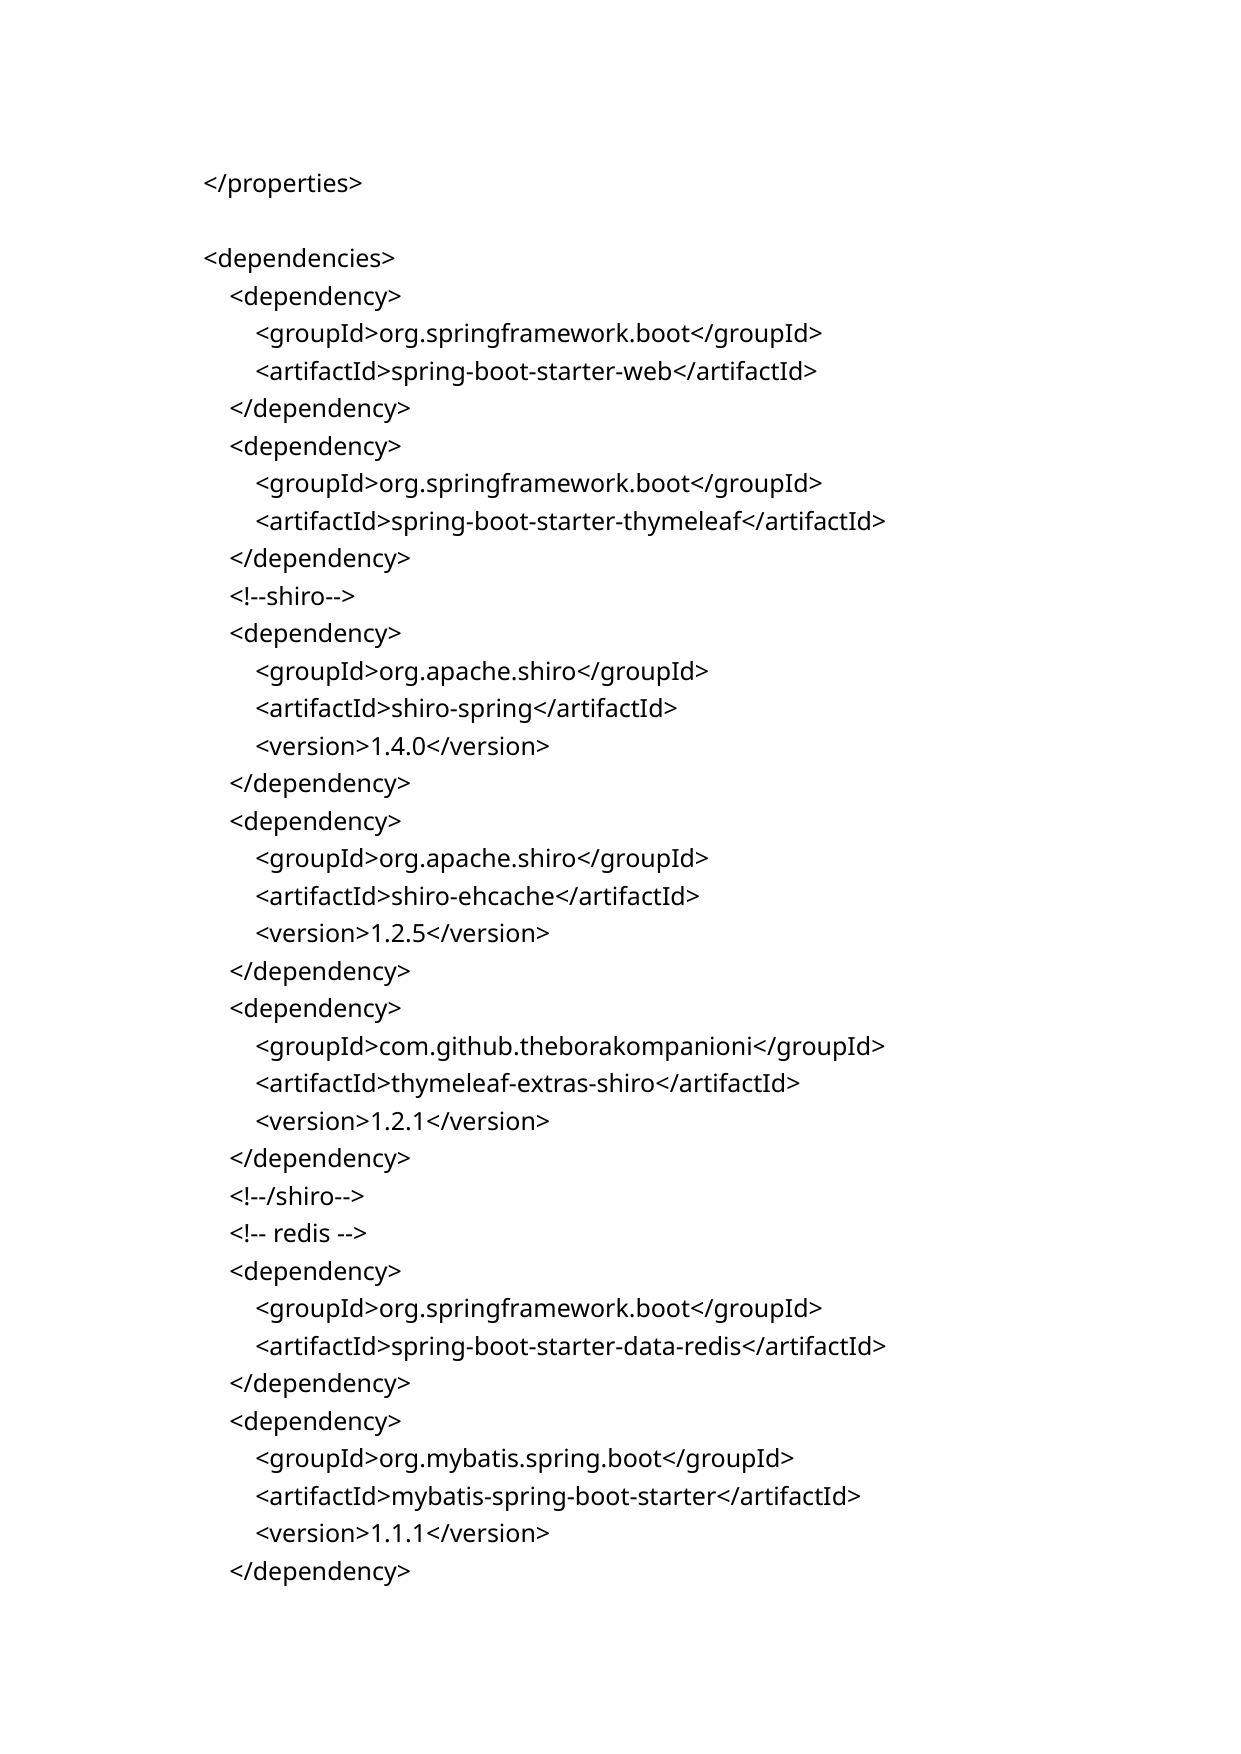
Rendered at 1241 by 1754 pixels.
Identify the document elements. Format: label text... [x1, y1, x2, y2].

text <!-- redis --> [177, 1214, 1092, 1252]
text <dependency> [177, 277, 1092, 314]
text <dependency> [177, 1252, 1092, 1289]
text <artifactId>spring-boot-starter-thymeleaf</artifactId> [177, 502, 1092, 539]
text <artifactId>spring-boot-starter-data-redis</artifactId> [177, 1327, 1092, 1364]
text <version>1.4.0</version> [177, 727, 1092, 764]
text <groupId>org.apache.shiro</groupId> [177, 652, 1092, 689]
text <groupId>org.mybatis.spring.boot</groupId> [177, 1439, 1092, 1477]
text <artifactId>mybatis-spring-boot-starter</artifactId> [177, 1477, 1092, 1514]
text <groupId>com.github.theborakompanioni</groupId> [177, 1027, 1092, 1064]
text </dependency> [177, 539, 1092, 577]
text </dependency> [177, 1552, 1092, 1589]
text </dependency> [177, 764, 1092, 802]
text <!--/shiro--> [177, 1177, 1092, 1214]
text </dependency> [177, 1139, 1092, 1177]
text </dependency> [177, 1364, 1092, 1402]
text <artifactId>shiro-spring</artifactId> [177, 689, 1092, 727]
text </dependency> [177, 389, 1092, 427]
text </dependency> [177, 952, 1092, 989]
text <!--shiro--> [177, 577, 1092, 614]
text <groupId>org.springframework.boot</groupId> [177, 314, 1092, 352]
text <artifactId>thymeleaf-extras-shiro</artifactId> [177, 1064, 1092, 1102]
text <groupId>org.apache.shiro</groupId> [177, 839, 1092, 877]
text <dependency> [177, 614, 1092, 652]
text <version>1.2.1</version> [177, 1102, 1092, 1139]
text <dependency> [177, 1402, 1092, 1439]
text <version>1.2.5</version> [177, 914, 1092, 952]
text <dependency> [177, 989, 1092, 1027]
text <artifactId>shiro-ehcache</artifactId> [177, 877, 1092, 914]
text </properties> [177, 164, 1092, 202]
text <groupId>org.springframework.boot</groupId> [177, 464, 1092, 502]
text <dependency> [177, 427, 1092, 464]
text <artifactId>spring-boot-starter-web</artifactId> [177, 352, 1092, 389]
text <groupId>org.springframework.boot</groupId> [177, 1289, 1092, 1327]
text <version>1.1.1</version> [177, 1514, 1092, 1552]
text <dependency> [177, 802, 1092, 839]
text <dependencies> [177, 239, 1092, 277]
